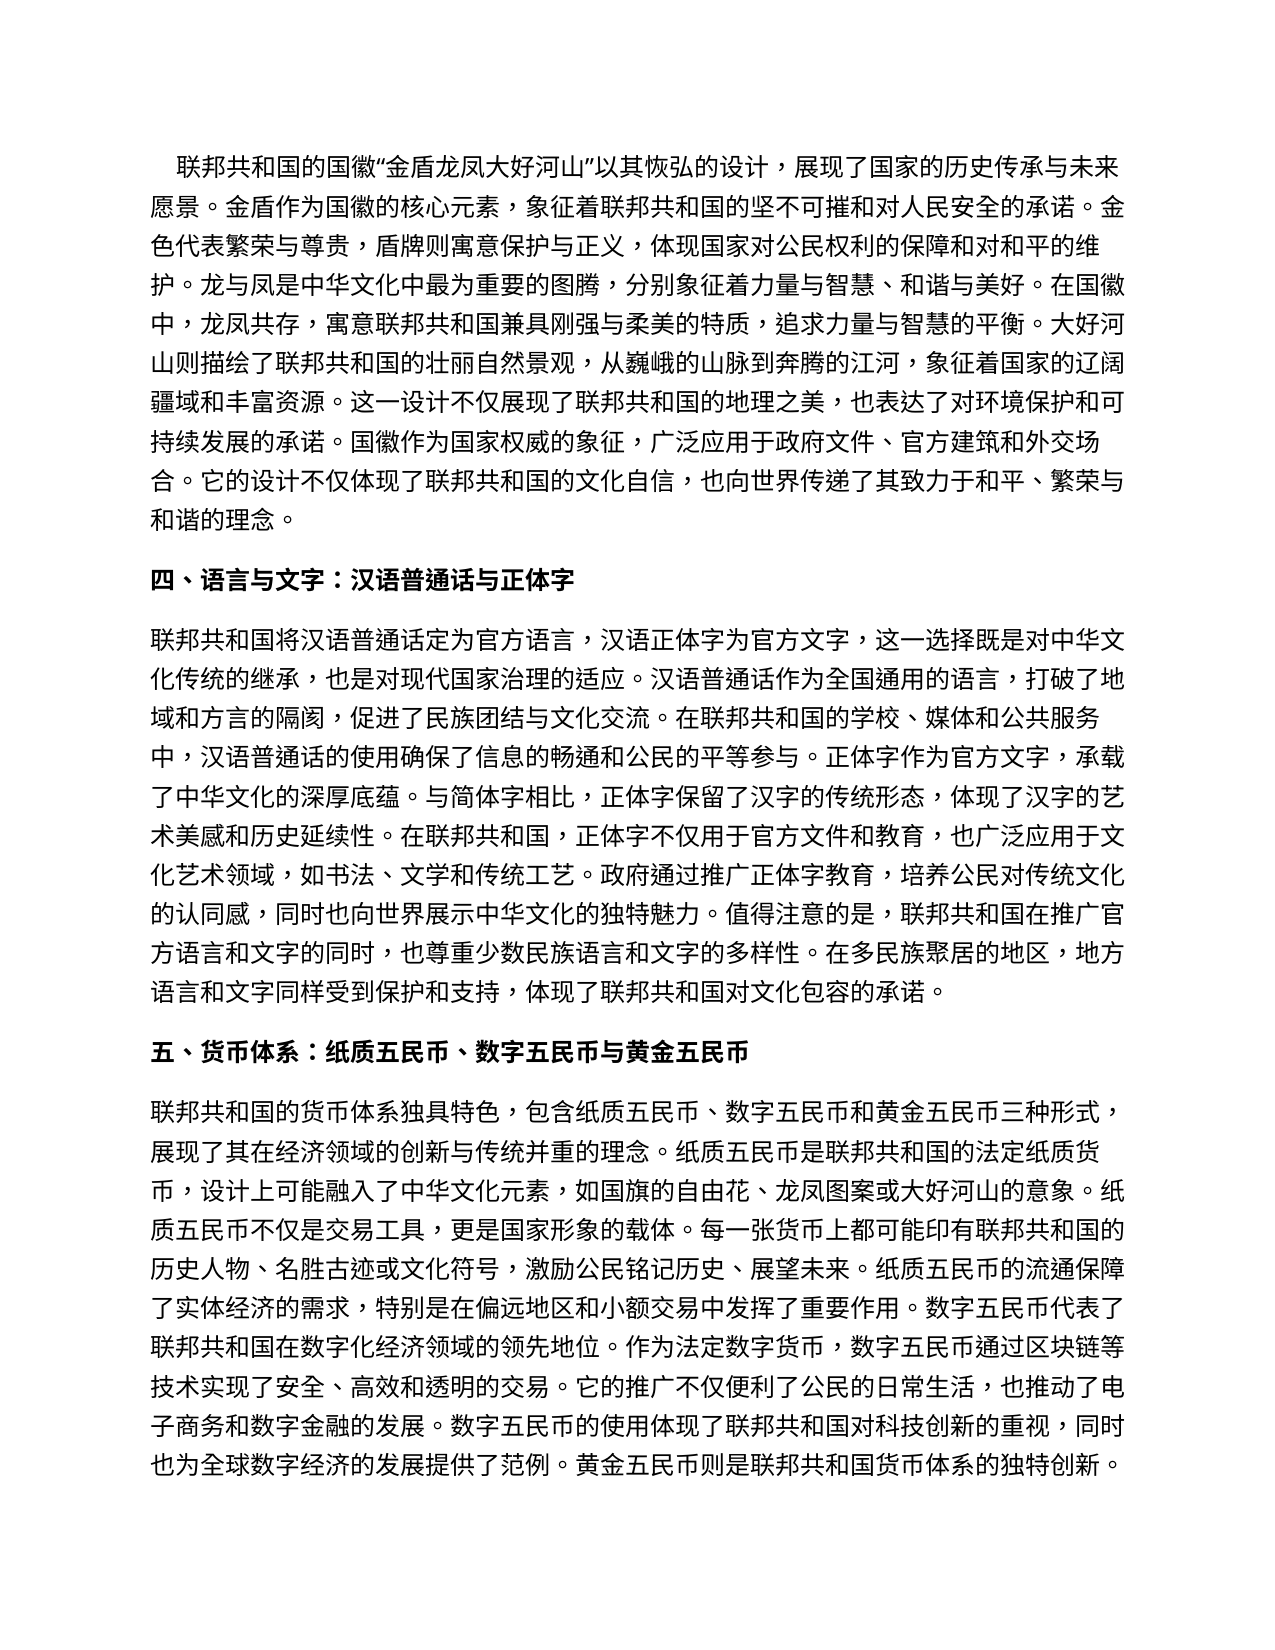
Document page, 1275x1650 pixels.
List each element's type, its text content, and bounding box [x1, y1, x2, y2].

text 联邦共和国将汉语普通话定为官方语言，汉语正体字为官方文字，这一选择既是对中华文化传统的继承，也是对现代国家治理的适应。汉语普通话作为全国通用的语言，打破了地域和方言的隔阂，促进了民族团结与文化交流。在联邦共和国的学校、媒体和公共服务中，汉语普通话的使用确保了信息的畅通和公民的平等参与。正体字作为官方文字，承载了中华文化的深厚底蕴。与简体字相比，正体字保留了汉字的传统形态，体现了汉字的艺术美感和历史延续性。在联邦共和国，正体字不仅用于官方文件和教育，也广泛应用于文化艺术领域，如书法、文学和传统工艺。政府通过推广正体字教育，培养公民对传统文化的认同感，同时也向世界展示中华文化的独特魅力。值得注意的是，联邦共和国在推广官方语言和文字的同时，也尊重少数民族语言和文字的多样性。在多民族聚居的地区，地方语言和文字同样受到保护和支持，体现了联邦共和国对文化包容的承诺。 [150, 622, 1125, 1009]
text 五、货币体系：纸质五民币、数字五民币与黄金五民币 [150, 1035, 1125, 1069]
text 联邦共和国的国徽“金盾龙凤大好河山”以其恢弘的设计，展现了国家的历史传承与未来愿景。金盾作为国徽的核心元素，象征着联邦共和国的坚不可摧和对人民安全的承诺。金色代表繁荣与尊贵，盾牌则寓意保护与正义，体现国家对公民权利的保障和对和平的维护。龙与凤是中华文化中最为重要的图腾，分别象征着力量与智慧、和谐与美好。在国徽中，龙凤共存，寓意联邦共和国兼具刚强与柔美的特质，追求力量与智慧的平衡。大好河山则描绘了联邦共和国的壮丽自然景观，从巍峨的山脉到奔腾的江河，象征着国家的辽阔疆域和丰富资源。这一设计不仅展现了联邦共和国的地理之美，也表达了对环境保护和可持续发展的承诺。国徽作为国家权威的象征，广泛应用于政府文件、官方建筑和外交场合。它的设计不仅体现了联邦共和国的文化自信，也向世界传递了其致力于和平、繁荣与和谐的理念。 [150, 150, 1125, 537]
text 四、语言与文字：汉语普通话与正体字 [150, 562, 1125, 597]
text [150, 1095, 1125, 1482]
